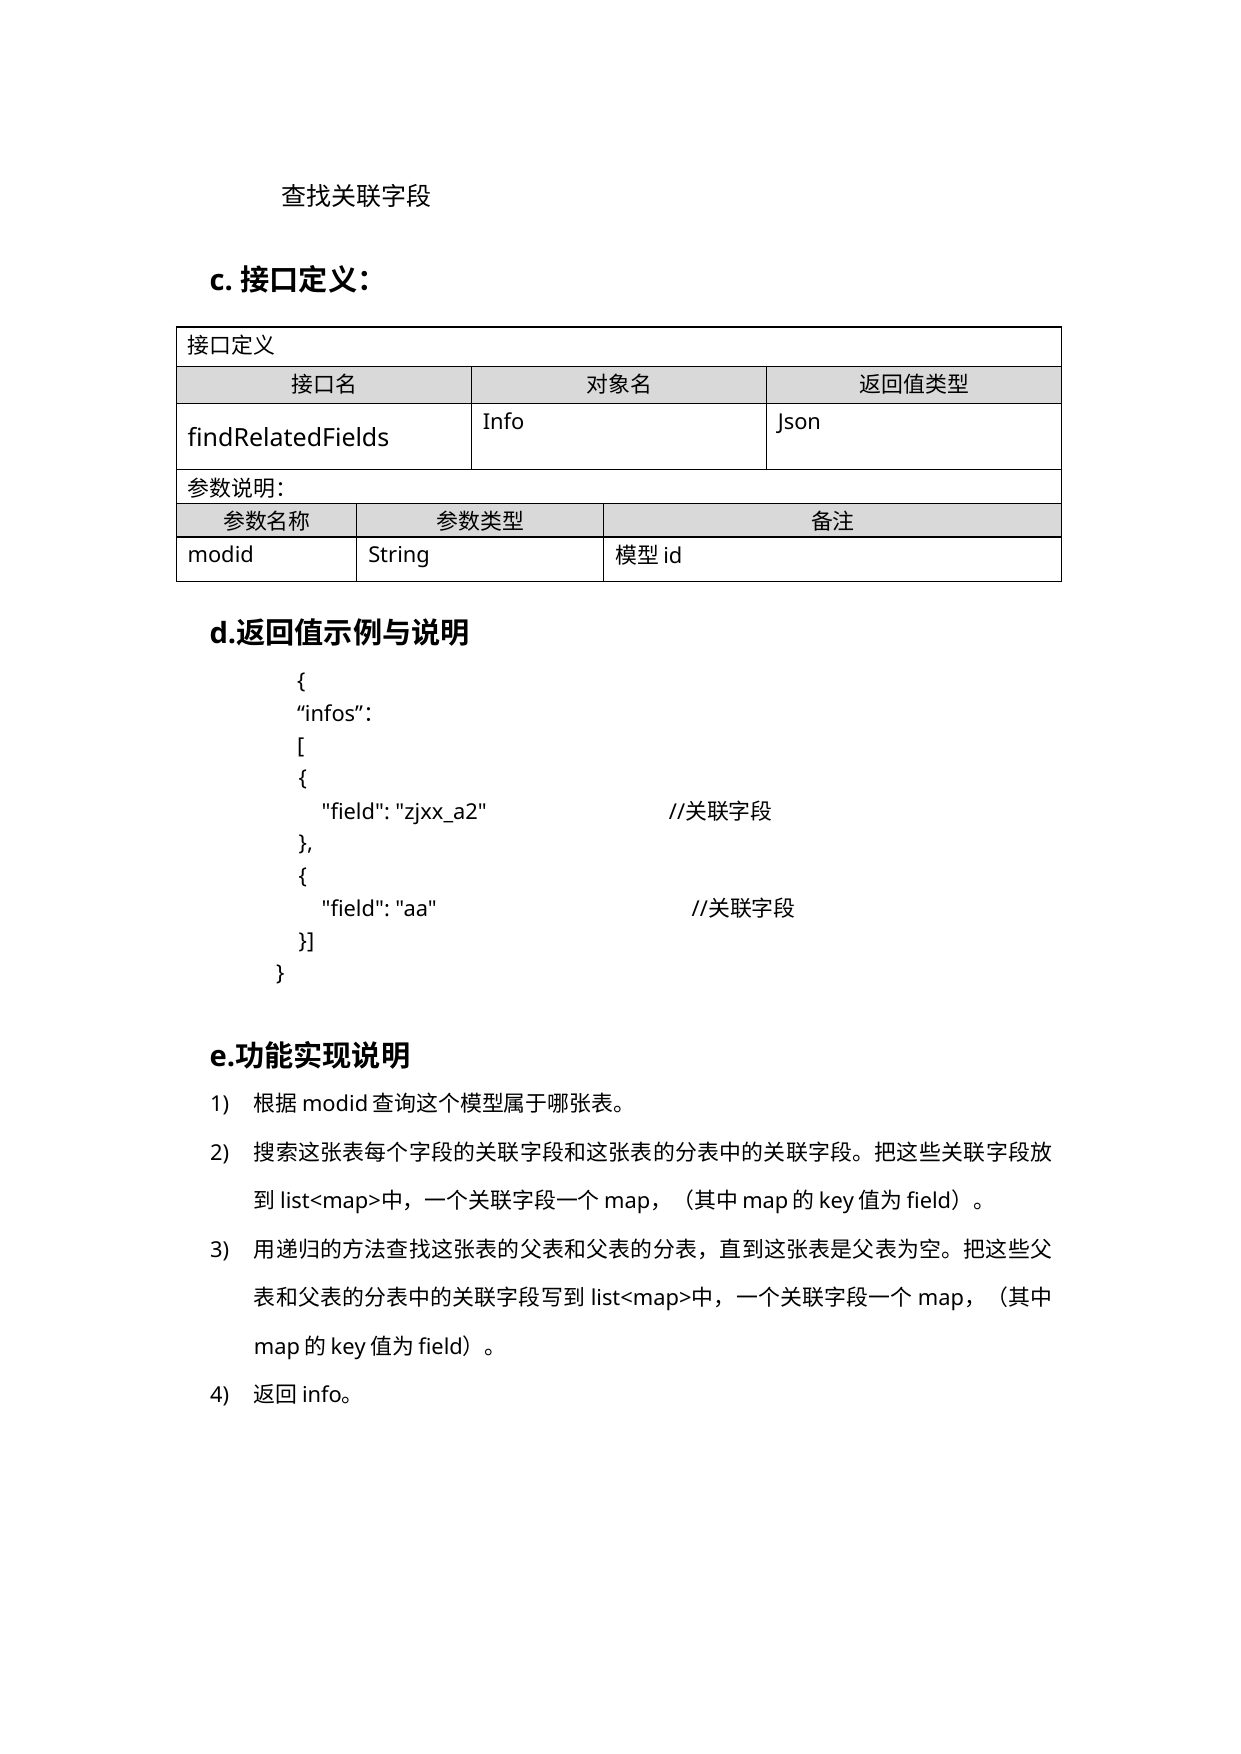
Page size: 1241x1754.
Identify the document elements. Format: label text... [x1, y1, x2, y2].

table_cell 参数类型 [357, 504, 603, 536]
table_cell modid [177, 538, 356, 581]
table_cell 对象名 [472, 367, 766, 403]
table_cell Info [472, 404, 766, 469]
table_cell 模型id [604, 538, 1061, 581]
text { [253, 761, 1053, 793]
text d.返回值示例与说明 [209, 598, 1053, 663]
text e.功能实现说明 [209, 1021, 1053, 1086]
table_cell 备注 [604, 504, 1061, 536]
list 用递归的方法查找这张表的父表和父表的分表，直到这张表是父表为空。把这些父表和父表的分表中的关联字段写到list<map>中，一个关联字段一个map，（其中map的key值为field）。 [210, 1231, 1053, 1361]
table_cell 参数名称 [177, 504, 356, 536]
list 返回info。 [210, 1377, 1053, 1409]
table_cell 接口名 [177, 367, 471, 403]
table_cell String [357, 538, 603, 581]
list 搜索这张表每个字段的关联字段和这张表的分表中的关联字段。把这些关联字段放到list<map>中，一个关联字段一个map，（其中map的key值为field）。 [210, 1134, 1053, 1215]
text } [253, 956, 1053, 988]
text "field": "aa" //关联字段 [253, 891, 1053, 923]
list 根据modid查询这个模型属于哪张表。 [210, 1086, 1053, 1118]
text "field": "zjxx_a2" //关联字段 [253, 793, 1053, 826]
text “infos”： [253, 696, 1053, 728]
table_header 接口定义 [177, 328, 1061, 366]
table_cell 参数说明： [177, 470, 1061, 503]
text { [253, 858, 1053, 891]
text }] [253, 923, 1053, 956]
text [ [253, 728, 1053, 761]
text 查找关联字段 [231, 162, 1053, 227]
text }, [253, 826, 1053, 858]
text c. 接口定义： [209, 245, 1053, 310]
table_cell Json [767, 404, 1061, 469]
table_cell 返回值类型 [767, 367, 1061, 403]
table_cell findRelatedFields [177, 404, 471, 469]
text { [253, 663, 1053, 696]
